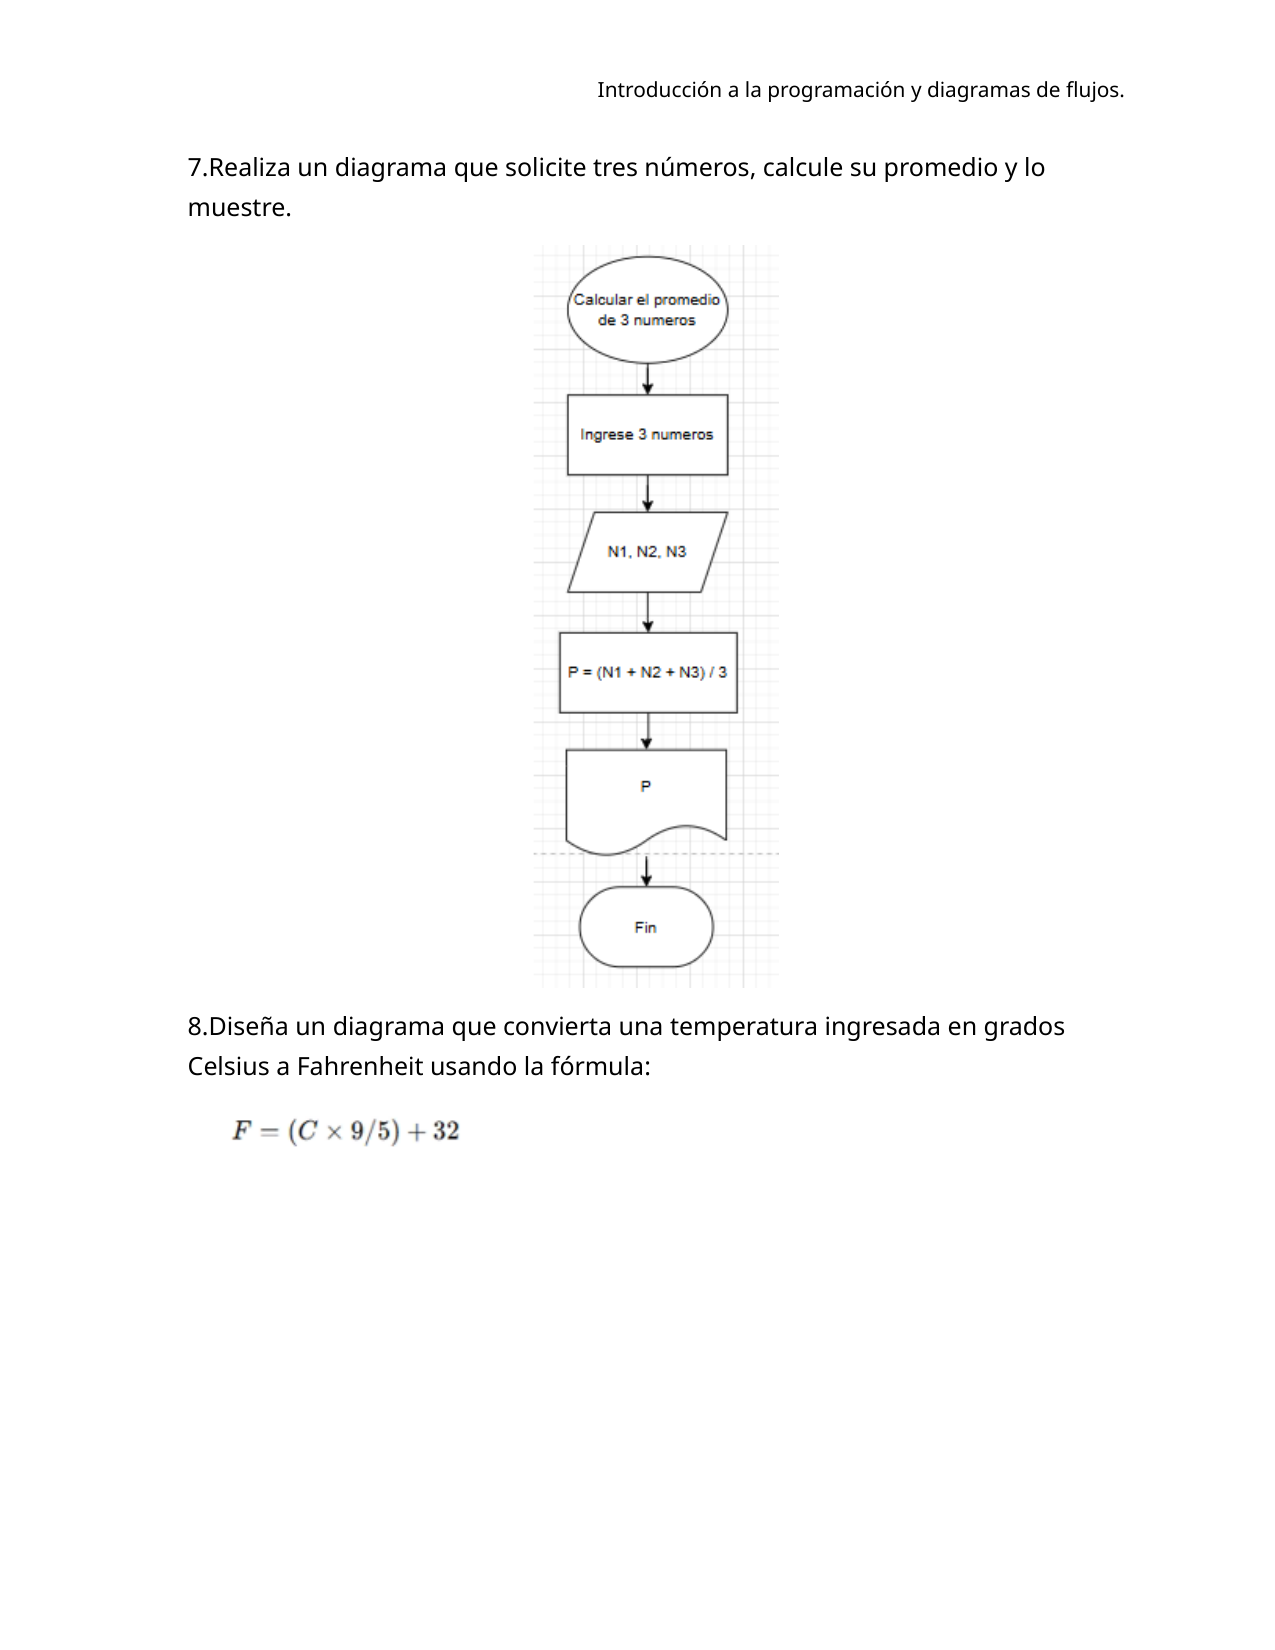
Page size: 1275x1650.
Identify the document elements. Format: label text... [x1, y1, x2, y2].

text 7.Realiza un diagrama que solicite tres números, calcule su promedio y lo muestre. [187, 150, 1125, 223]
picture [225, 1104, 482, 1153]
text 8.Diseña un diagrama que convierta una temperatura ingresada en grados Celsius a Fahrenheit usando la fórmula: [187, 1009, 1125, 1082]
picture [533, 245, 779, 988]
